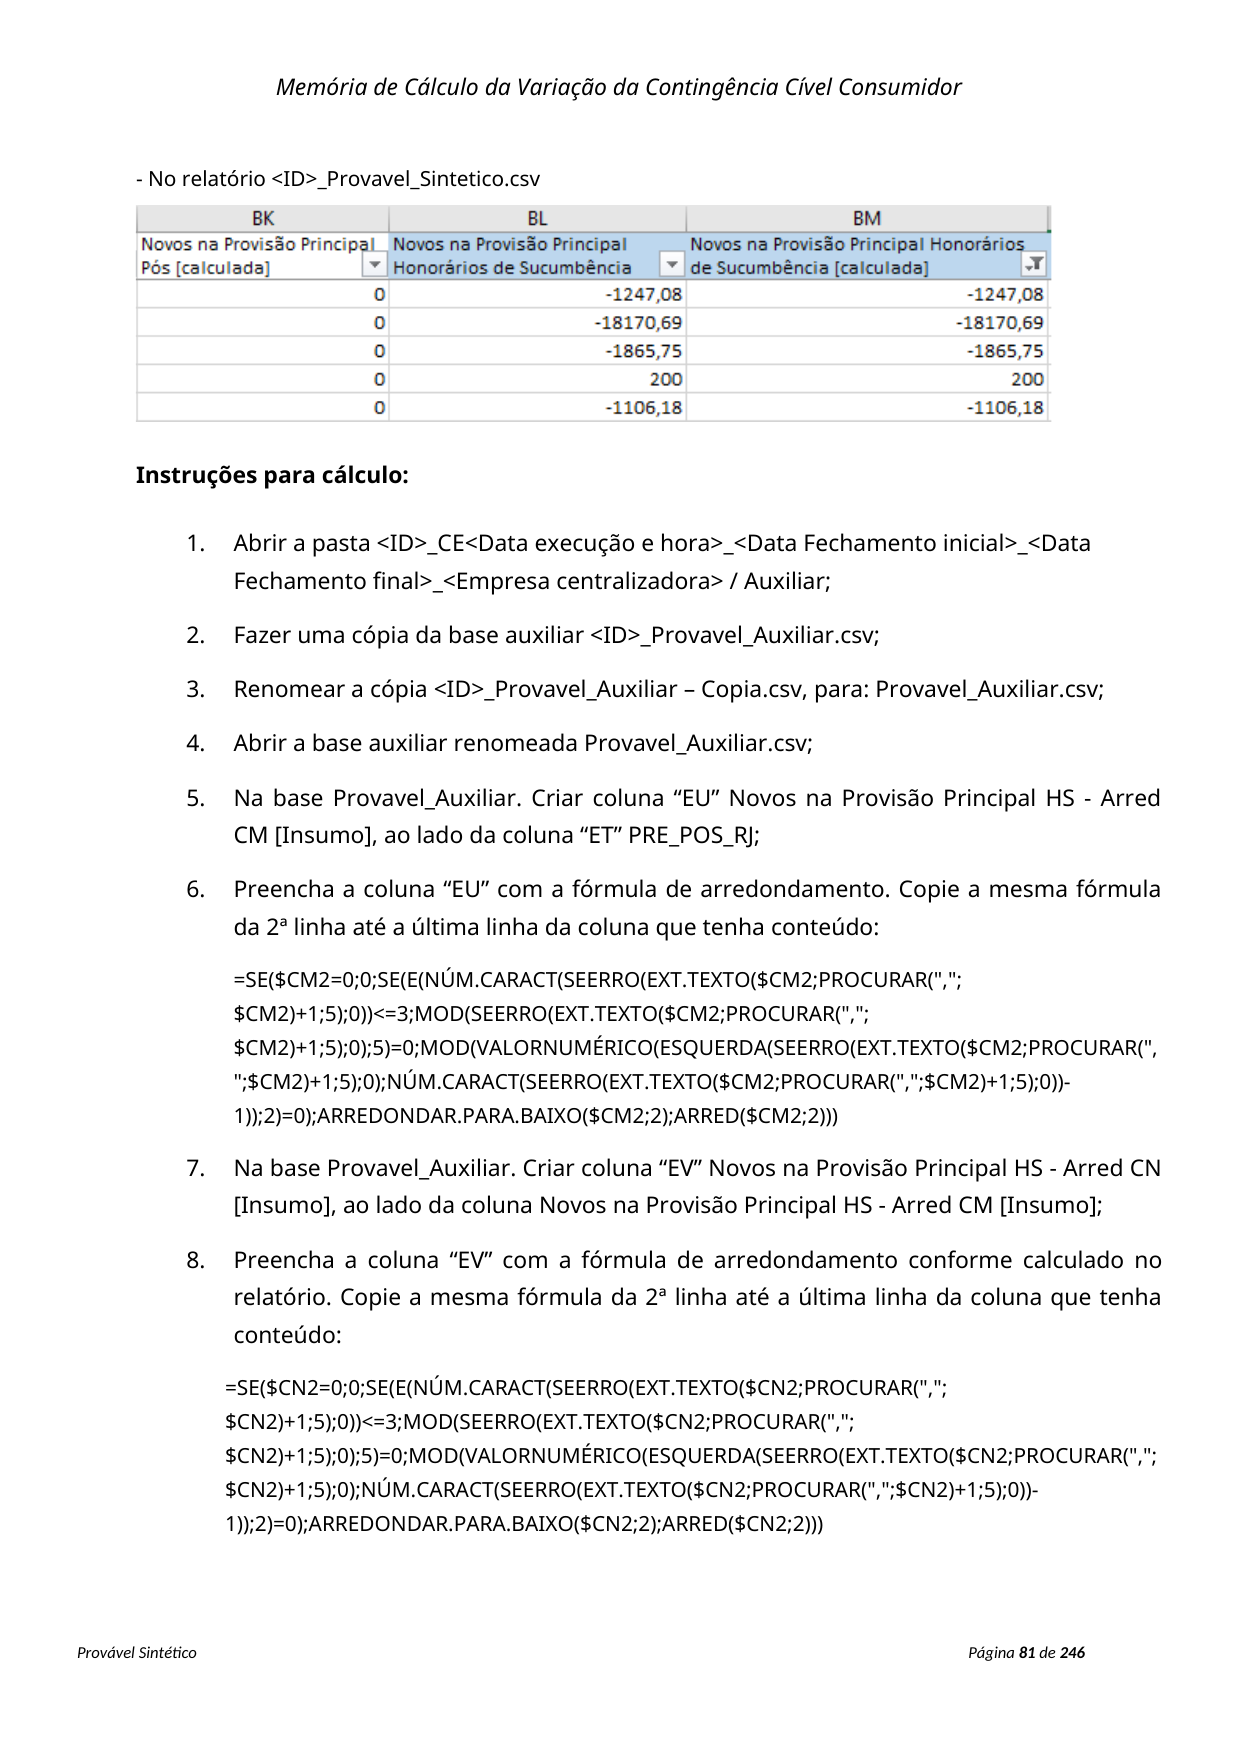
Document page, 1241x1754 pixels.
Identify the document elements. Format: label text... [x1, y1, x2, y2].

list Na base Provavel_Auxiliar. Criar coluna “EU” Novos na Provisão Principal HS - Arred CM [Insumo], ao lado da coluna “ET” PRE_POS_RJ; [186, 782, 1163, 850]
list Preencha a coluna “EU” com a fórmula de arredondamento. Copie a mesma fórmula da 2ª linha até a última linha da coluna que tenha conteúdo: [186, 873, 1163, 942]
list Na base Provavel_Auxiliar. Criar coluna “EV” Novos na Provisão Principal HS - Arred CN [Insumo], ao lado da coluna Novos na Provisão Principal HS - Arred CM [Insumo]; [186, 1152, 1163, 1221]
text - No relatório <ID>_Provavel_Sintetico.csv [77, 164, 1163, 193]
text Instruções para cálculo: [136, 459, 1163, 490]
list Abrir a base auxiliar renomeada Provavel_Auxiliar.csv; [186, 727, 1163, 759]
text =SE($CM2=0;0;SE(E(NÚM.CARACT(SEERRO(EXT.TEXTO($CM2;PROCURAR(",";$CM2)+1;5);0))<=3;MOD(SEERRO(EXT.TEXTO($CM2;PROCURAR(",";$CM2)+1;5);0);5)=0;MOD(VALORNUMÉRICO(ESQUERDA(SEERRO(EXT.TEXTO($CM2;PROCURAR(",";$CM2)+1;5);0);NÚM.CARACT(SEERRO(EXT.TEXTO($CM2;PROCURAR(",";$CM2)+1;5);0))-1));2)=0);ARREDONDAR.PARA.BAIXO($CM2;2);ARRED($CM2;2))) [233, 965, 1163, 1129]
list Abrir a pasta <ID>_CE<Data execução e hora>_<Data Fechamento inicial>_<Data Fechamento final>_<Empresa centralizadora> / Auxiliar; [186, 527, 1163, 596]
text =SE($CN2=0;0;SE(E(NÚM.CARACT(SEERRO(EXT.TEXTO($CN2;PROCURAR(",";$CN2)+1;5);0))<=3;MOD(SEERRO(EXT.TEXTO($CN2;PROCURAR(",";$CN2)+1;5);0);5)=0;MOD(VALORNUMÉRICO(ESQUERDA(SEERRO(EXT.TEXTO($CN2;PROCURAR(",";$CN2)+1;5);0);NÚM.CARACT(SEERRO(EXT.TEXTO($CN2;PROCURAR(",";$CN2)+1;5);0))-1));2)=0);ARREDONDAR.PARA.BAIXO($CN2;2);ARRED($CN2;2))) [225, 1373, 1163, 1537]
list Renomear a cópia <ID>_Provavel_Auxiliar – Copia.csv, para: Provavel_Auxiliar.csv; [186, 673, 1163, 704]
list Preencha a coluna “EV” com a fórmula de arredondamento conforme calculado no relatório. Copie a mesma fórmula da 2ª linha até a última linha da coluna que tenha conteúdo: [186, 1243, 1163, 1350]
list Fazer uma cópia da base auxiliar <ID>_Provavel_Auxiliar.csv; [186, 619, 1163, 650]
picture [135, 205, 1052, 422]
